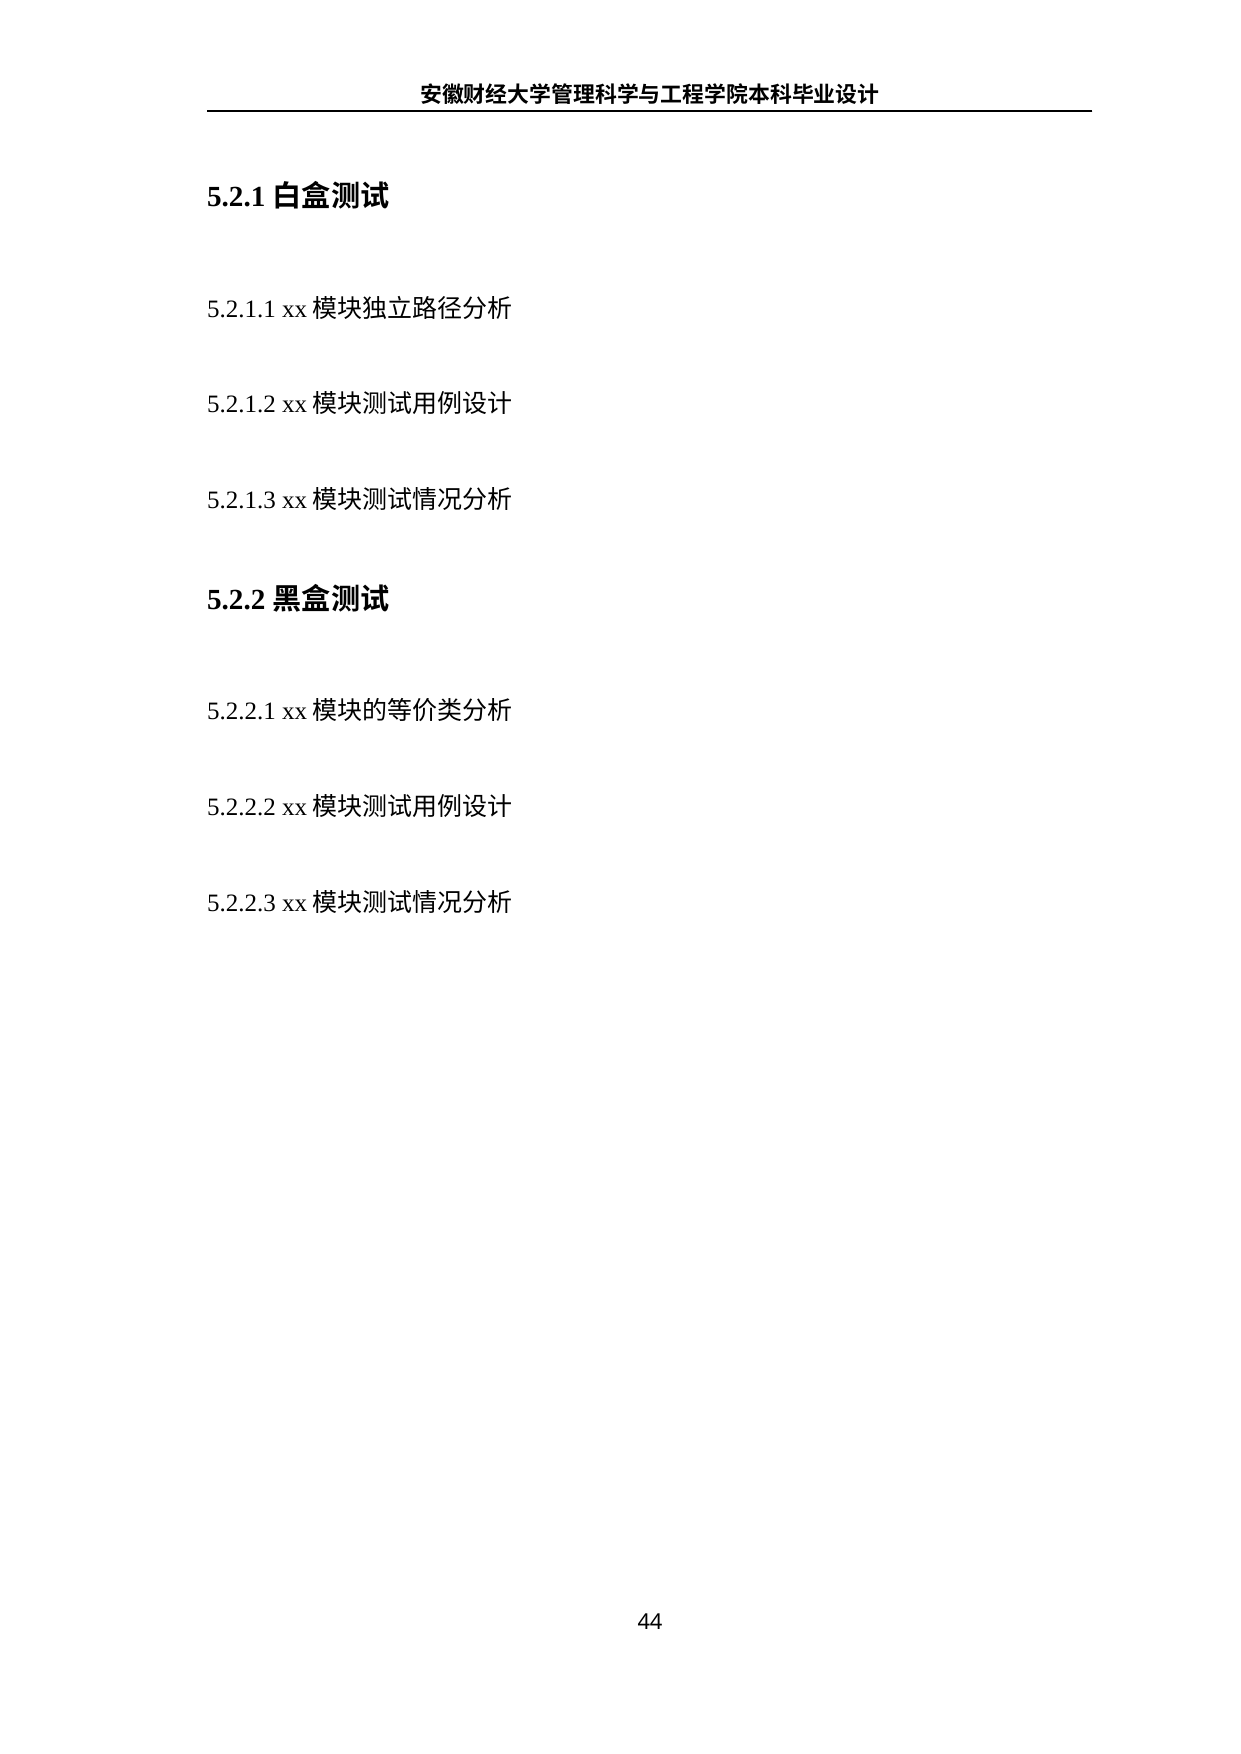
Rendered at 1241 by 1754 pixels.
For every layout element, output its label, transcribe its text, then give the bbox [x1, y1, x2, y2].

subtitle 5.2.1 白盒测试 [207, 162, 1092, 227]
subtitle 5.2.2.3 xx模块测试情况分析 [207, 868, 1092, 933]
subtitle 5.2.1.2 xx模块测试用例设计 [207, 369, 1092, 434]
subtitle 5.2.1.1 xx模块独立路径分析 [207, 274, 1092, 339]
subtitle 5.2.1.3 xx模块测试情况分析 [207, 465, 1092, 530]
subtitle 5.2.2.2 xx模块测试用例设计 [207, 772, 1092, 837]
subtitle 5.2.2.1 xx模块的等价类分析 [207, 676, 1092, 741]
subtitle 5.2.2 黑盒测试 [207, 564, 1092, 629]
